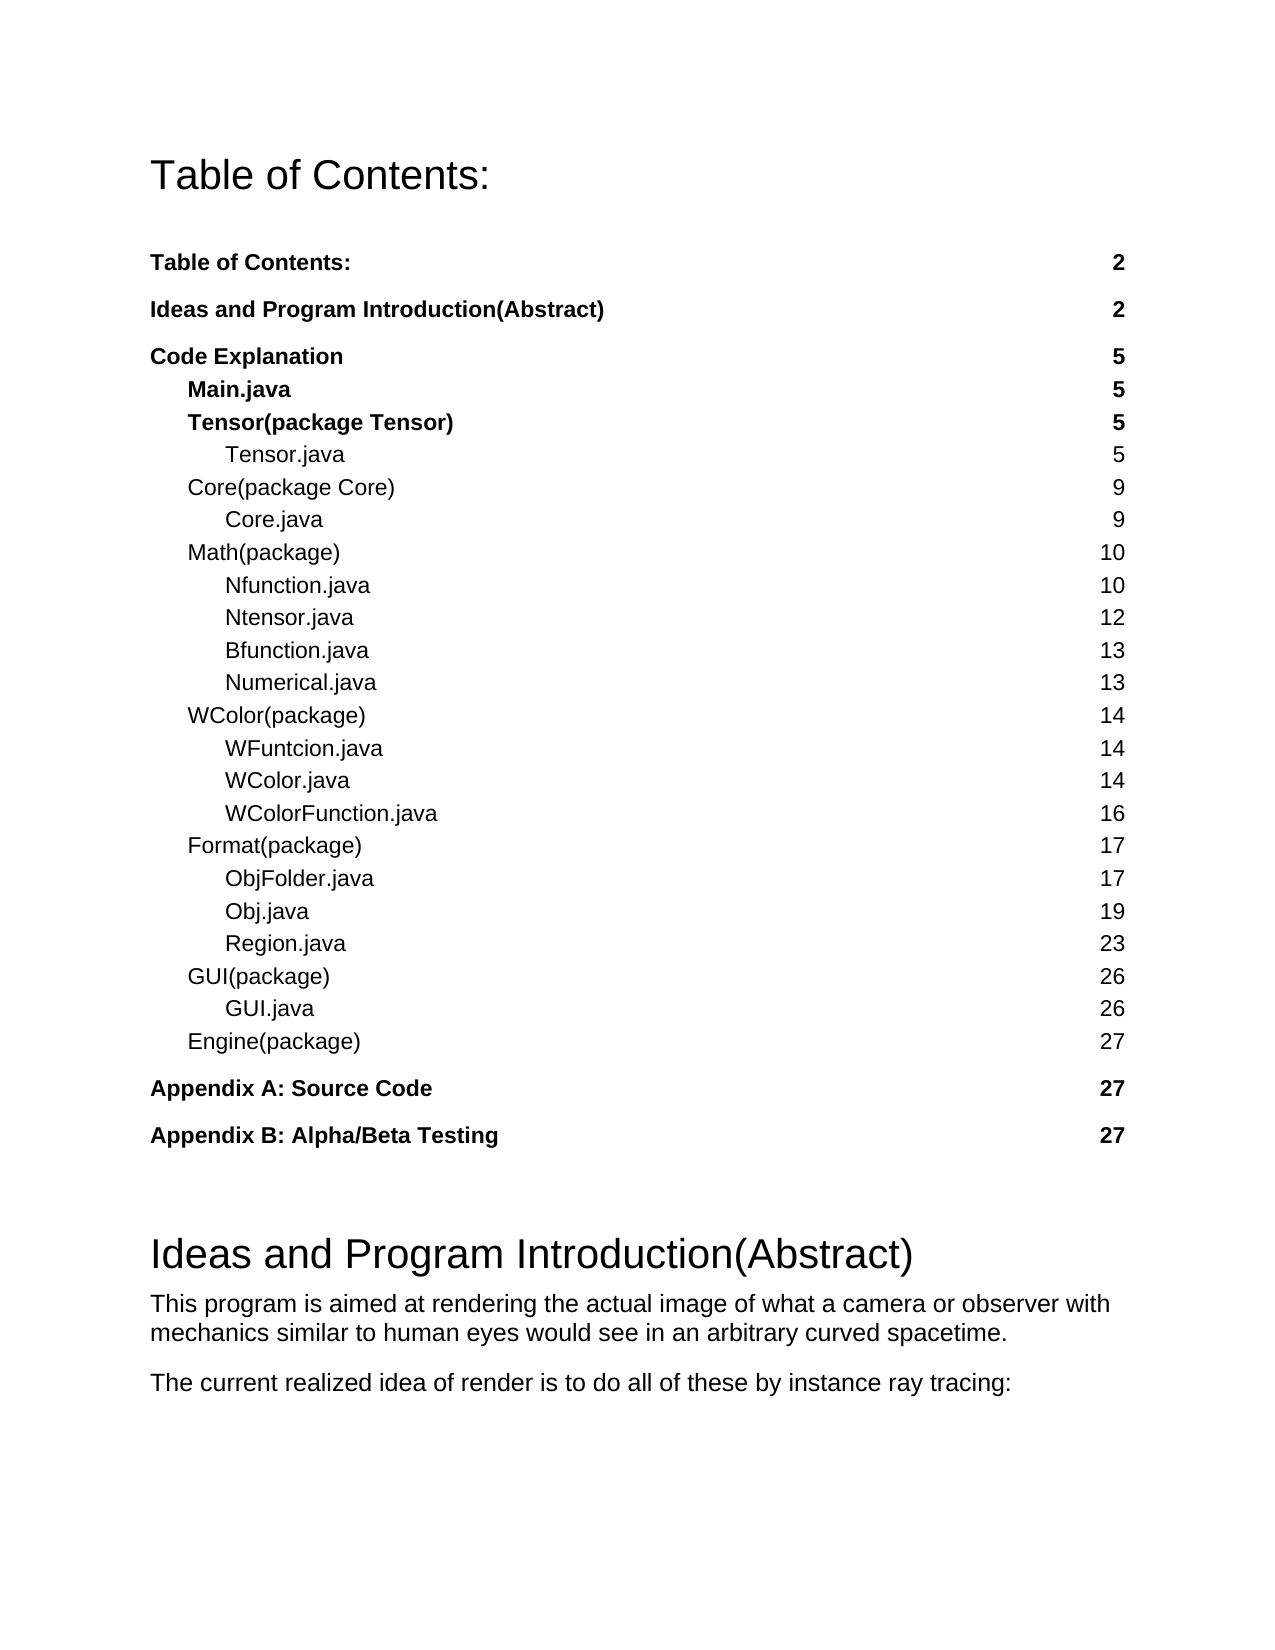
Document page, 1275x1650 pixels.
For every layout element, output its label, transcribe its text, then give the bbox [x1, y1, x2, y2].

subtitle Ideas and Program Introduction(Abstract) [150, 1229, 1125, 1277]
subtitle Table of Contents: [150, 150, 1125, 198]
text The current realized idea of render is to do all of these by instance ray tracing: [150, 1368, 1125, 1396]
text This program is aimed at rendering the actual image of what a camera or observer with mechanics similar to human eyes would see in an arbitrary curved spacetime. [150, 1289, 1125, 1347]
